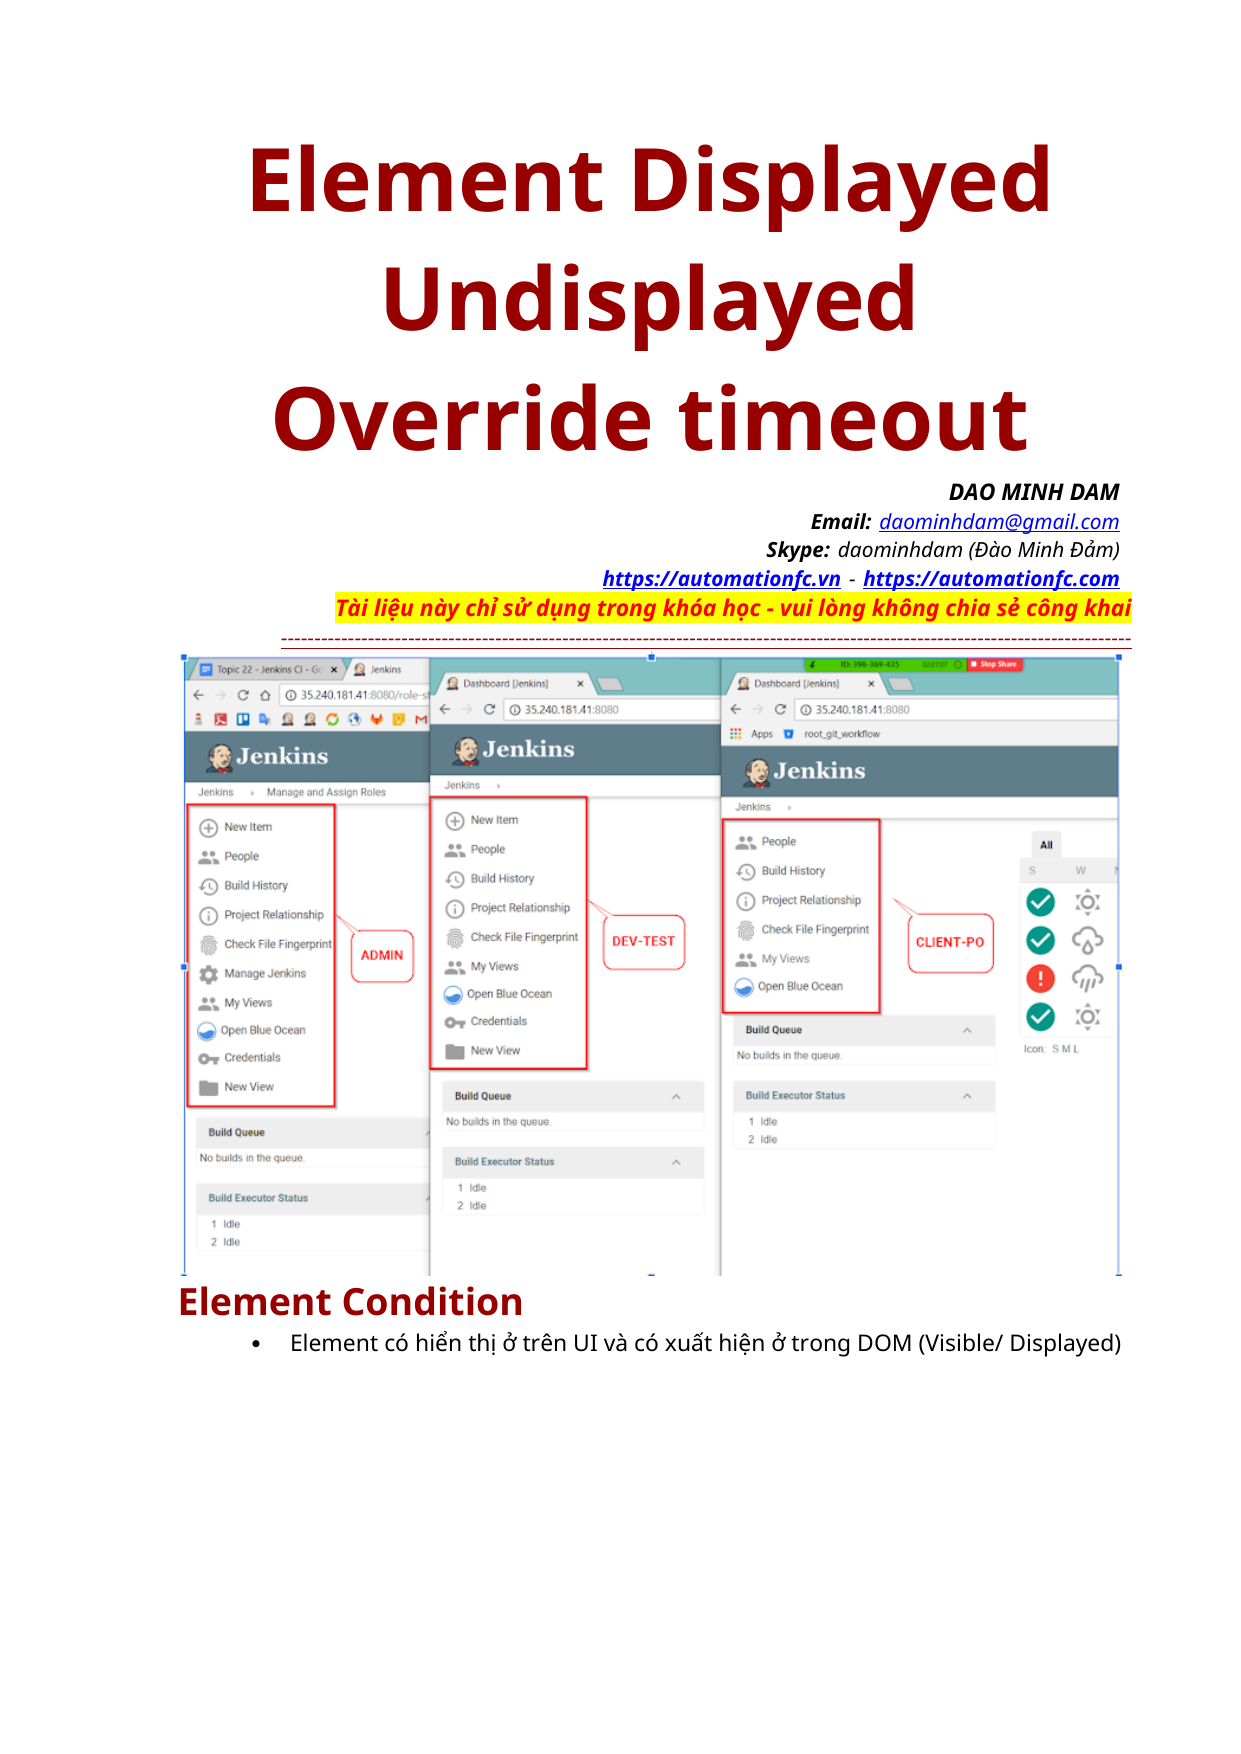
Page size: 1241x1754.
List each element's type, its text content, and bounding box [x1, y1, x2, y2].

text Override timeout [177, 356, 1122, 476]
text Tài liệu này chỉ sử dụng trong khóa học - vui lòng không chia sẻ công khai ------------------------------------------------------------------------------------------------------------------------------- [177, 592, 1131, 652]
text DAO MINH DAM Email: daominhdam@gmail.com [177, 476, 1122, 535]
text Element Condition [177, 1276, 1122, 1327]
text Skype: daominhdam (Đào Minh Đảm) [177, 535, 1122, 564]
list Element có hiển thị ở trên UI và có xuất hiện ở trong DOM (Visible/ Displayed) [252, 1327, 1122, 1358]
text Element Displayed Undisplayed [177, 118, 1122, 356]
picture [177, 651, 1123, 1276]
text https://automationfc.vn - https://automationfc.com [177, 564, 1122, 592]
